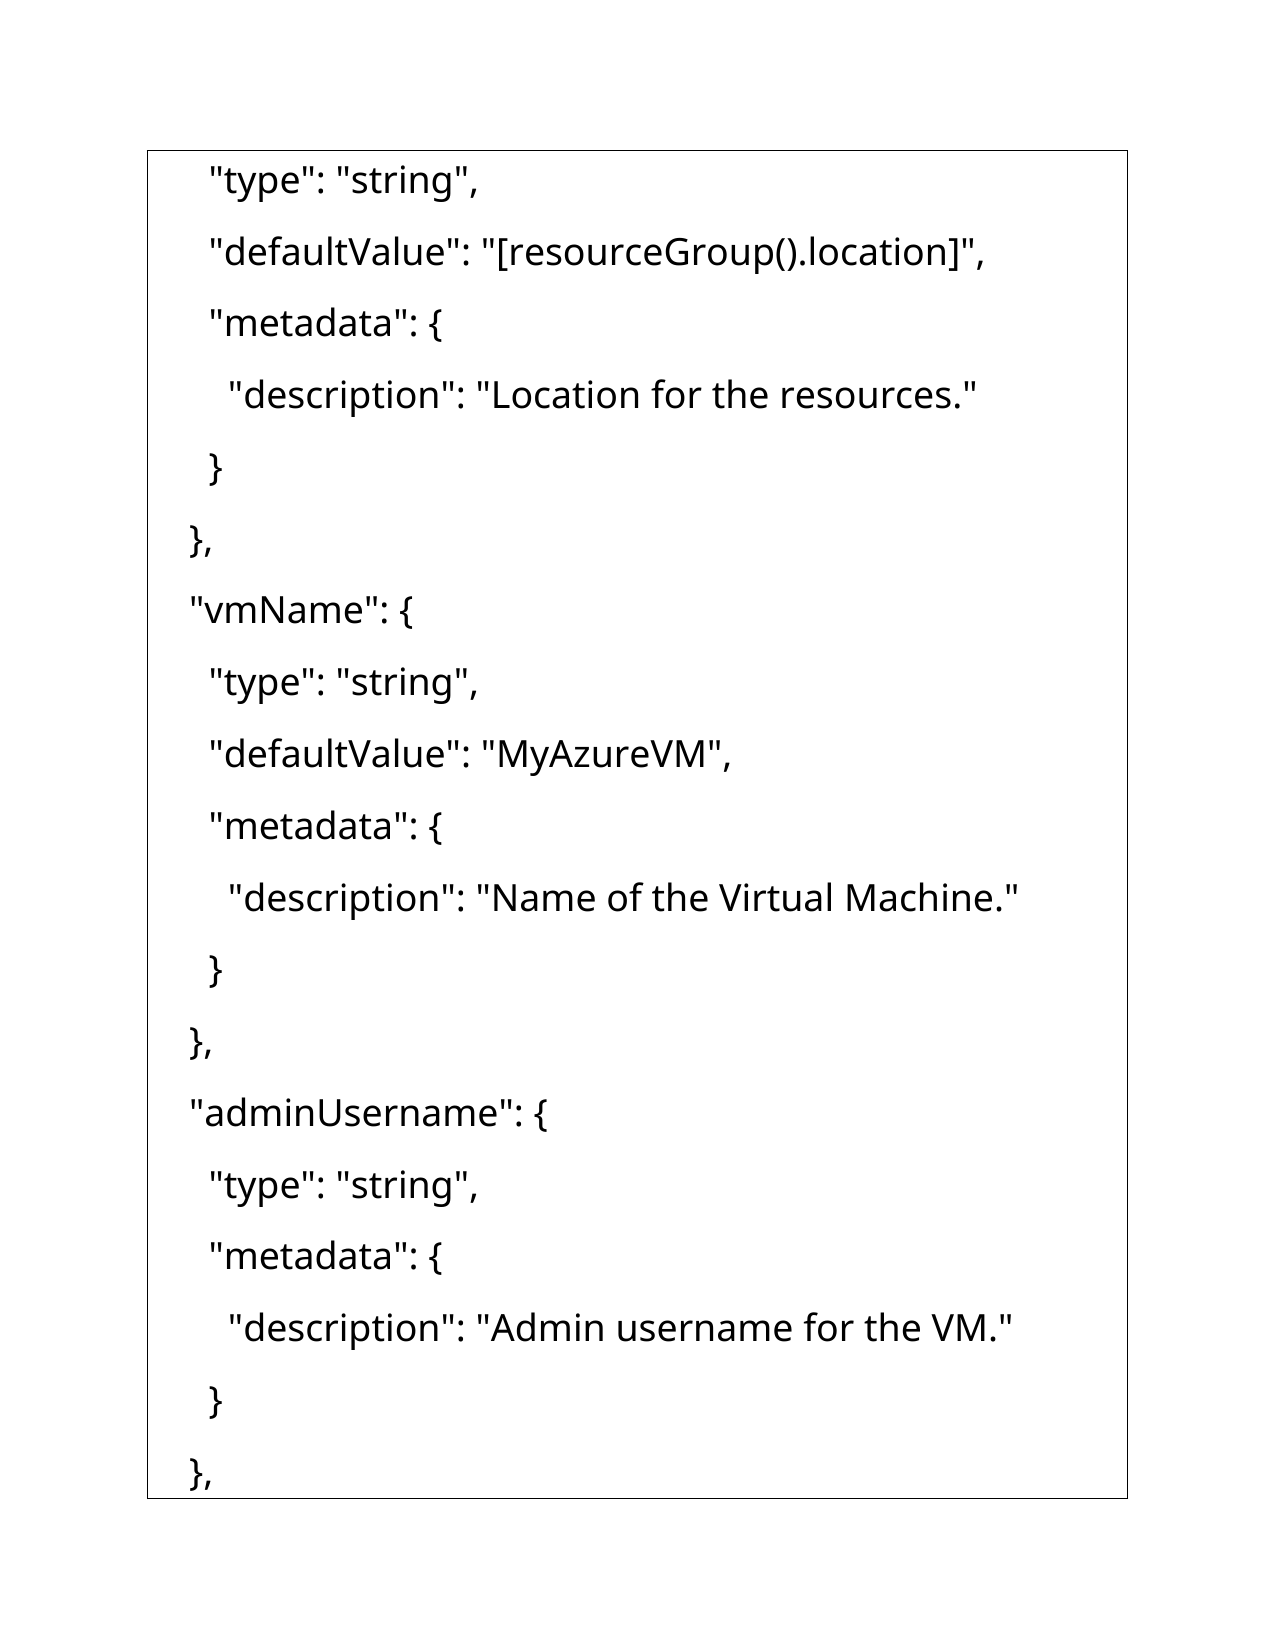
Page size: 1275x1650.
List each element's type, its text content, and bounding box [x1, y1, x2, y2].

text } [148, 437, 1127, 491]
text }, [148, 1442, 1127, 1498]
text "description": "Location for the resources." [148, 365, 1127, 419]
text "type": "string", [148, 652, 1127, 707]
text "defaultValue": "MyAzureVM", [148, 724, 1127, 778]
text "type": "string", [148, 1155, 1127, 1209]
text }, [148, 1011, 1127, 1065]
text "description": "Admin username for the VM." [148, 1298, 1127, 1352]
text } [148, 939, 1127, 994]
text } [148, 1370, 1127, 1424]
text "metadata": { [148, 796, 1127, 850]
text "metadata": { [148, 293, 1127, 348]
text "metadata": { [148, 1227, 1127, 1281]
text "adminUsername": { [148, 1083, 1127, 1137]
text "vmName": { [148, 581, 1127, 635]
text "defaultValue": "[resourceGroup().location]", [148, 222, 1127, 276]
text "description": "Name of the Virtual Machine." [148, 868, 1127, 922]
text "type": "string", [148, 151, 1127, 204]
text }, [148, 509, 1127, 563]
